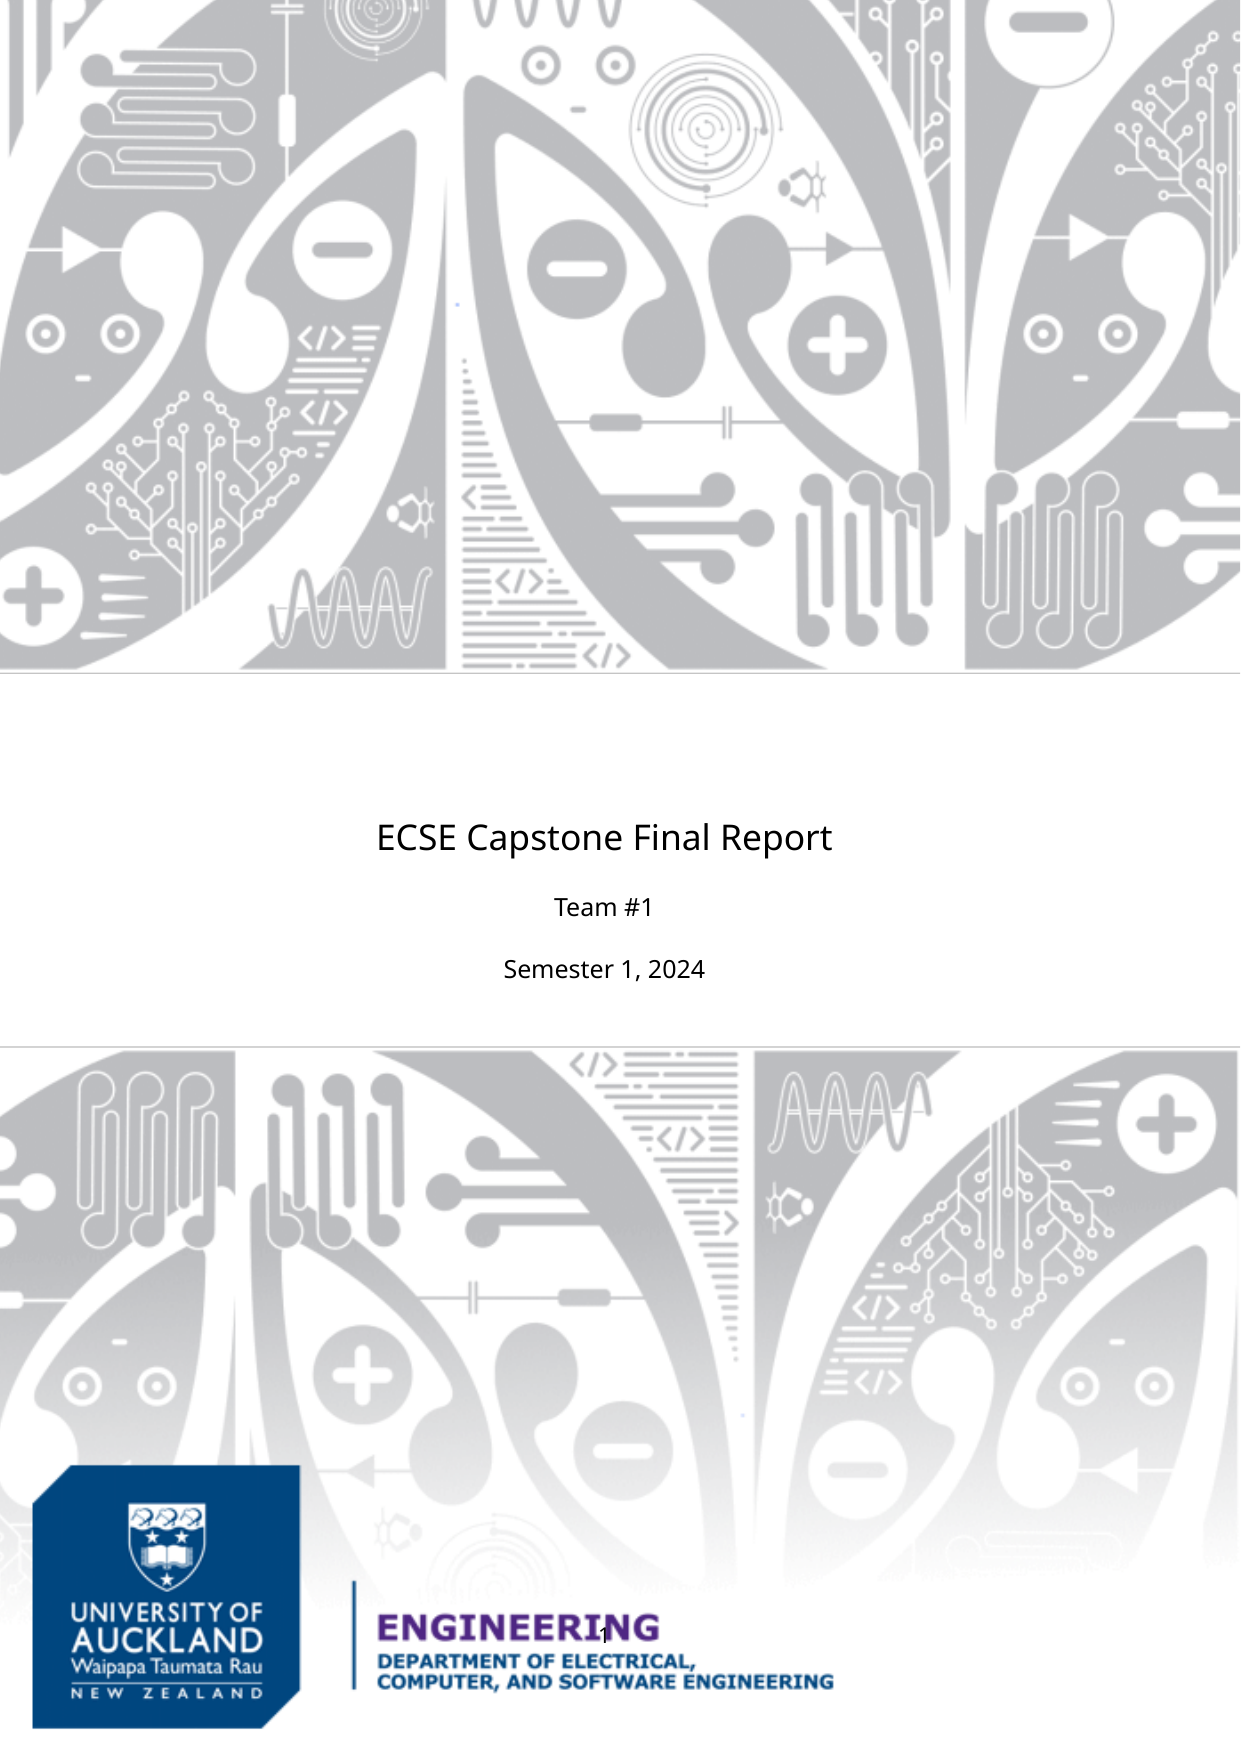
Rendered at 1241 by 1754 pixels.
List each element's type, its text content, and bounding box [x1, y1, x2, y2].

picture [0, 0, 1241, 1754]
text ECSE Capstone Final Report [118, 812, 1090, 861]
text Semester 1, 2024 [118, 951, 1090, 985]
text Team #1 [118, 889, 1090, 924]
